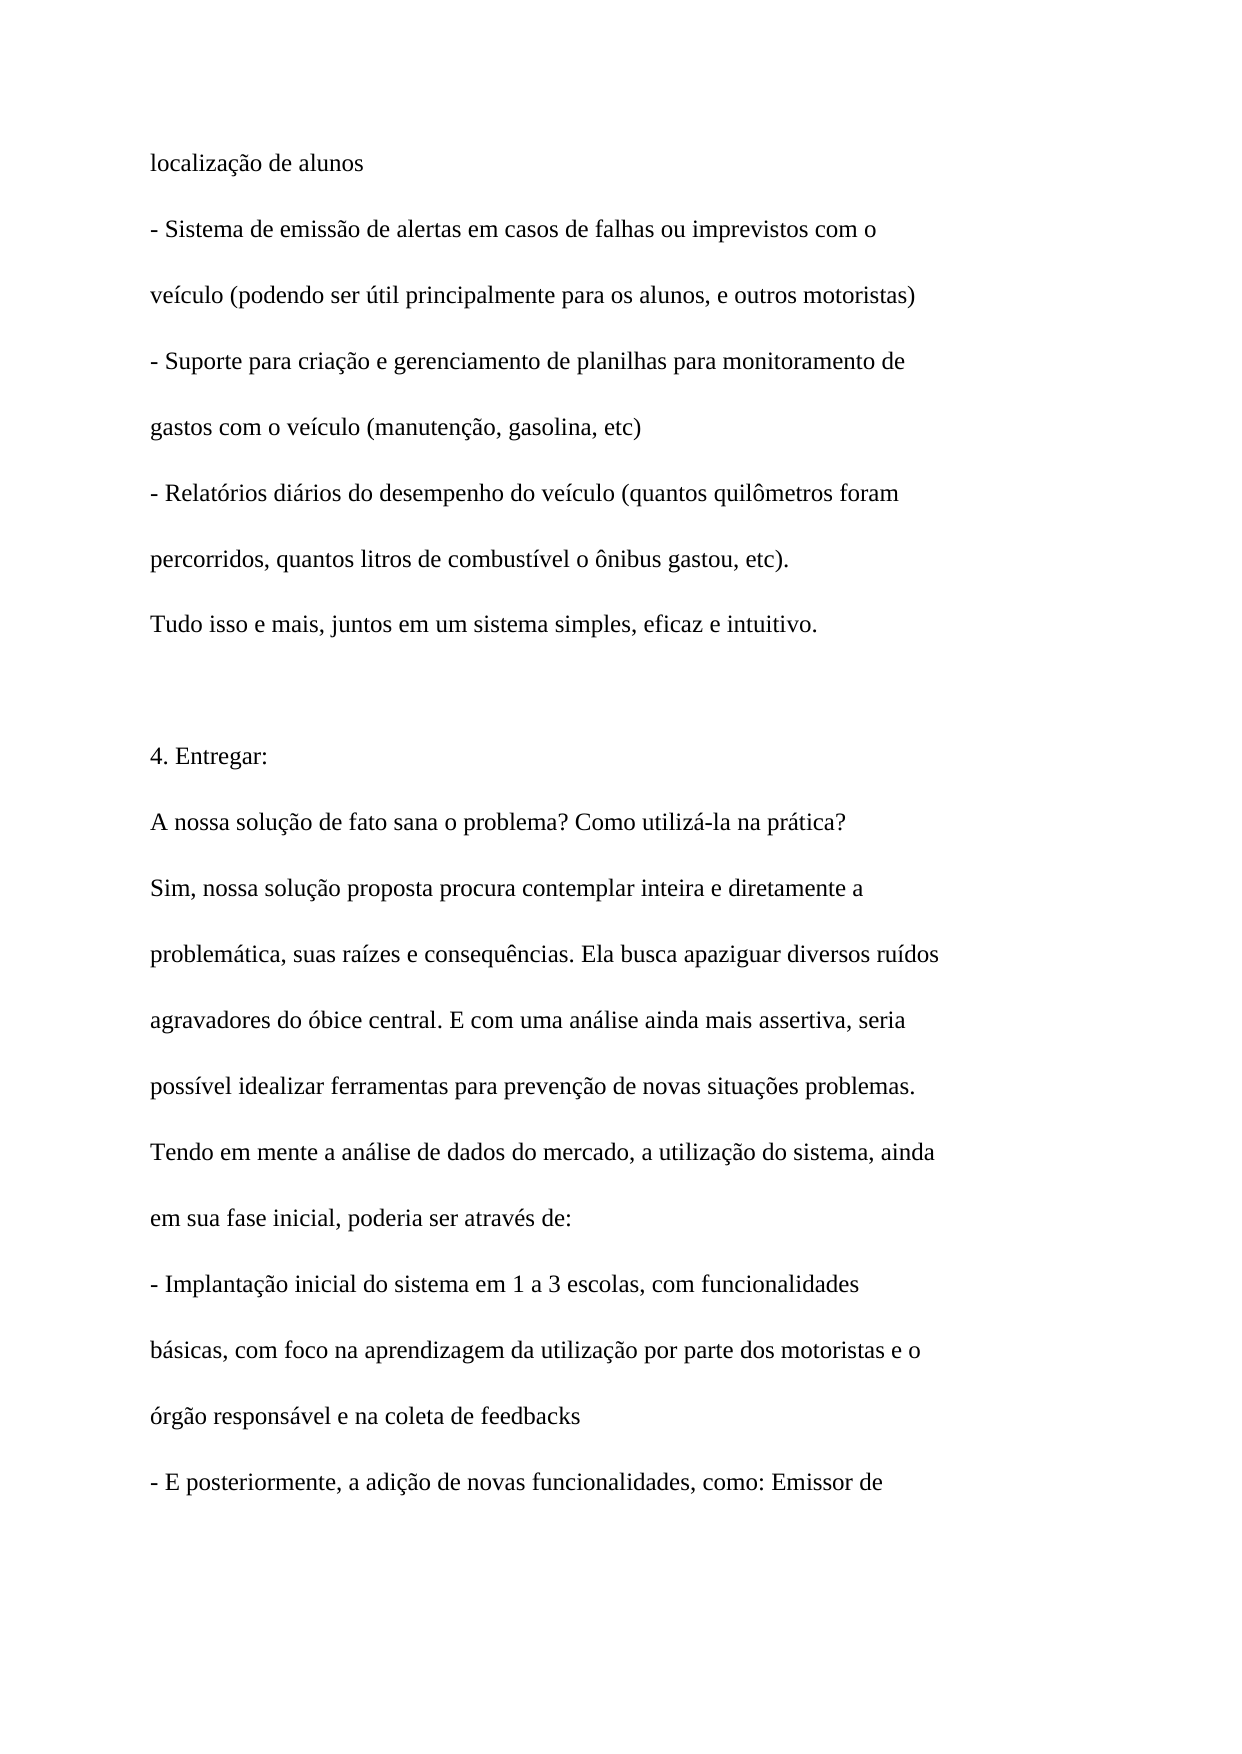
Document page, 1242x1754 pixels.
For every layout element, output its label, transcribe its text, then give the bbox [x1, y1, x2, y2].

text básicas, com foco na aprendizagem da utilização por parte dos motoristas e o [150, 1335, 1090, 1364]
text localização de alunos [150, 148, 1090, 177]
text possível idealizar ferramentas para prevenção de novas situações problemas. [150, 1071, 1090, 1100]
text percorridos, quantos litros de combustível o ônibus gastou, etc). [150, 544, 1090, 572]
text agravadores do óbice central. E com uma análise ainda mais assertiva, seria [150, 1005, 1090, 1034]
text - Sistema de emissão de alertas em casos de falhas ou imprevistos com o [150, 214, 1090, 243]
text 4. Entregar: [150, 741, 1090, 770]
text em sua fase inicial, poderia ser através de: [150, 1203, 1090, 1232]
text Sim, nossa solução proposta procura contemplar inteira e diretamente a [150, 873, 1090, 902]
text gastos com o veículo (manutenção, gasolina, etc) [150, 412, 1090, 441]
text - E posteriormente, a adição de novas funcionalidades, como: Emissor de [150, 1467, 1090, 1496]
text problemática, suas raízes e consequências. Ela busca apaziguar diversos ruídos [150, 939, 1090, 968]
text A nossa solução de fato sana o problema? Como utilizá-la na prática? [150, 807, 1090, 836]
text Tudo isso e mais, juntos em um sistema simples, eficaz e intuitivo. [150, 609, 1090, 638]
text Tendo em mente a análise de dados do mercado, a utilização do sistema, ainda [150, 1137, 1090, 1166]
text - Relatórios diários do desempenho do veículo (quantos quilômetros foram [150, 478, 1090, 506]
text - Suporte para criação e gerenciamento de planilhas para monitoramento de [150, 346, 1090, 374]
text - Implantação inicial do sistema em 1 a 3 escolas, com funcionalidades [150, 1269, 1090, 1298]
text órgão responsável e na coleta de feedbacks [150, 1401, 1090, 1429]
text veículo (podendo ser útil principalmente para os alunos, e outros motoristas) [150, 280, 1090, 309]
